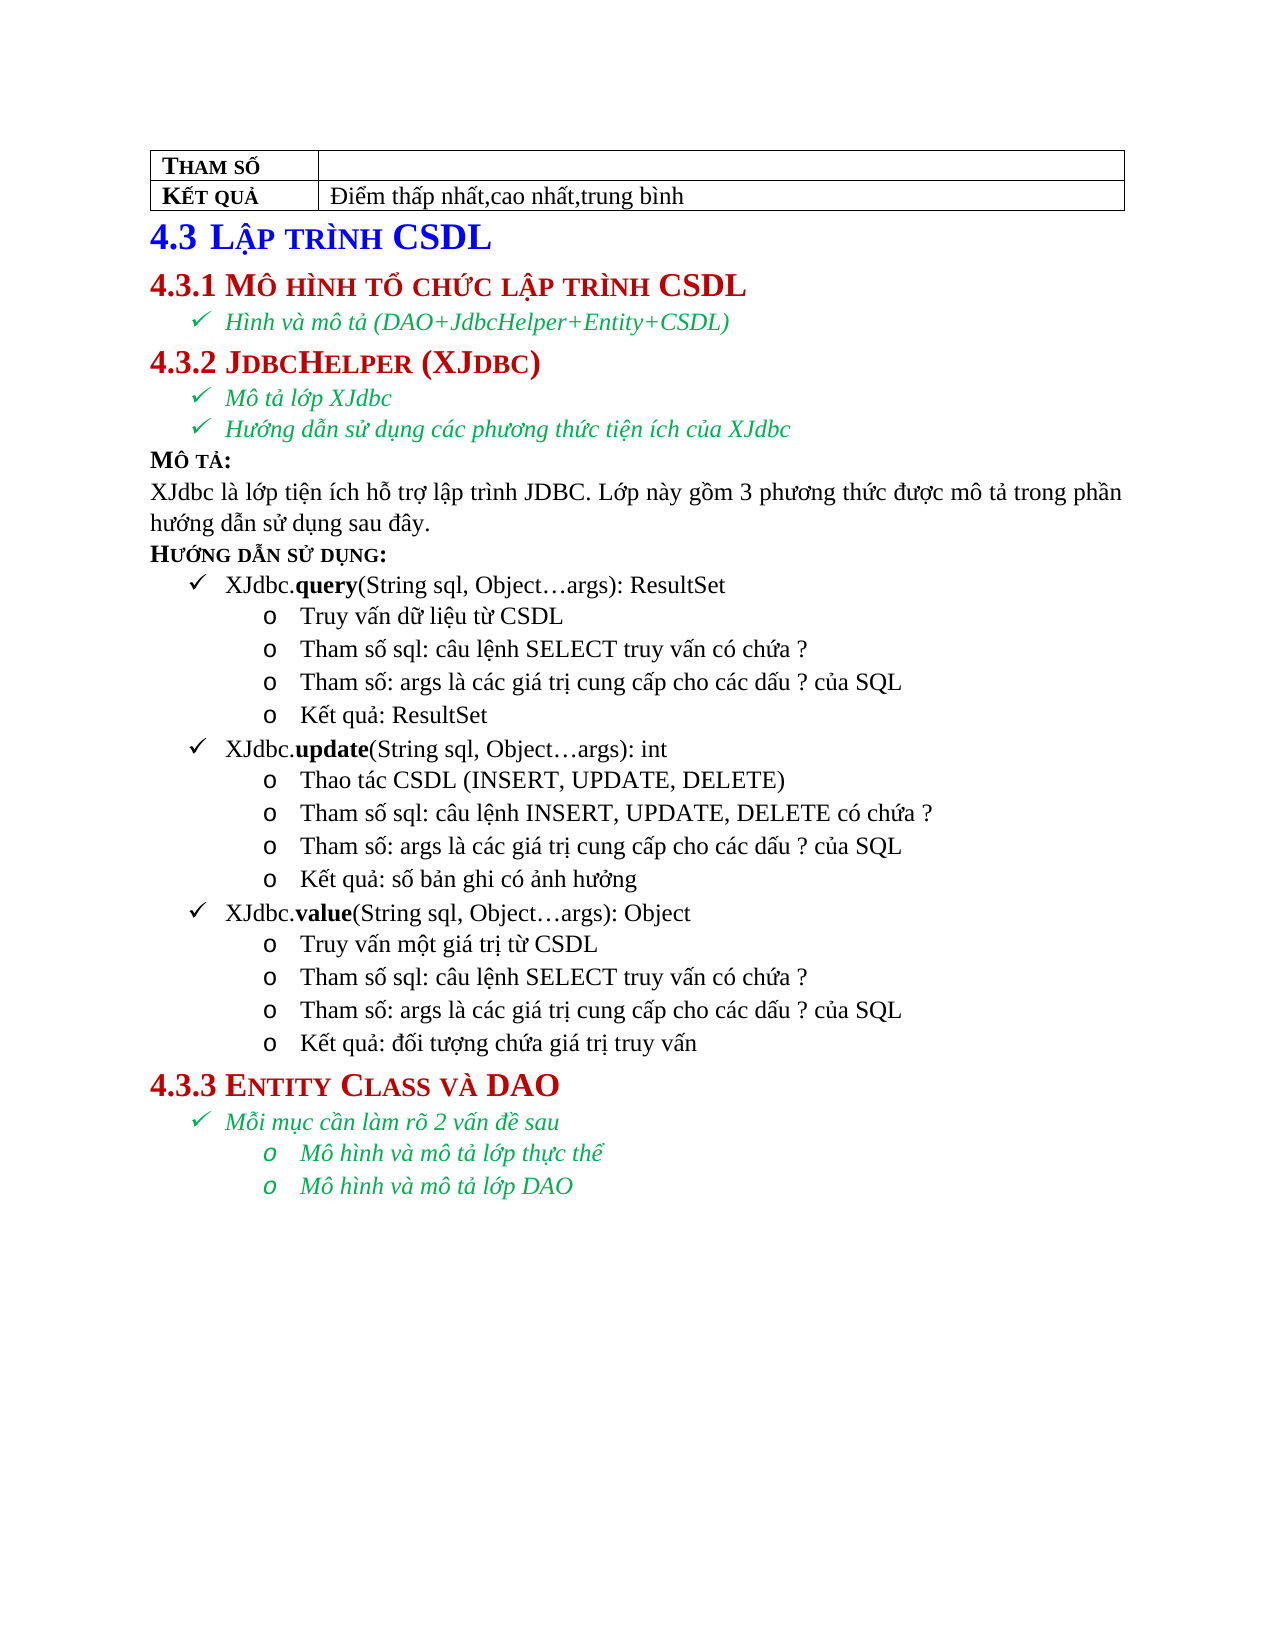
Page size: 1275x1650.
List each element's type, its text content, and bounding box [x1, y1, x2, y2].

list Tham số sql: câu lệnh SELECT truy vấn có chứa ? [262, 962, 1125, 993]
list Kết quả: đối tượng chứa giá trị truy vấn [262, 1028, 1125, 1059]
list Kết quả: ResultSet [262, 700, 1125, 731]
list Mô tả lớp XJdbc [187, 383, 1125, 412]
list Mô hình và mô tả lớp DAO [262, 1171, 1125, 1202]
list Thao tác CSDL (INSERT, UPDATE, DELETE) [262, 765, 1125, 796]
list XJdbc.update(String sql, Object…args): int [187, 734, 1125, 762]
list Hình và mô tả (DAO+JdbcHelper+Entity+CSDL) [187, 307, 1125, 336]
list Hướng dẫn sử dụng các phương thức tiện ích của XJdbc [187, 414, 1125, 443]
table_cell Tham số [151, 151, 318, 180]
list Mô hình và mô tả lớp thực thể [262, 1138, 1125, 1169]
list Tham số sql: câu lệnh SELECT truy vấn có chứa ? [262, 634, 1125, 665]
list XJdbc.query(String sql, Object…args): ResultSet [187, 570, 1125, 598]
list Tham số: args là các giá trị cung cấp cho các dấu ? của SQL [262, 995, 1125, 1026]
table_cell [319, 151, 1124, 180]
list Tham số sql: câu lệnh INSERT, UPDATE, DELETE có chứa ? [262, 798, 1125, 829]
text Hướng dẫn sử dụng: [150, 539, 1125, 567]
list Tham số: args là các giá trị cung cấp cho các dấu ? của SQL [262, 667, 1125, 698]
text Mô tả: [150, 446, 1125, 474]
list XJdbc.value(String sql, Object…args): Object [187, 898, 1125, 926]
subtitle Lập trình CSDL [150, 215, 1125, 258]
text XJdbc là lớp tiện ích hỗ trợ lập trình JDBC. Lớp này gồm 3 phương thức được mô tả trong phần hướng dẫn sử dụng sau đây. [150, 477, 1125, 536]
subtitle Mô hình tổ chức lập trình CSDL [150, 266, 1125, 304]
list Truy vấn một giá trị từ CSDL [262, 929, 1125, 959]
subtitle Entity Class và DAO [150, 1066, 1125, 1104]
subtitle JdbcHelper (XJdbc) [150, 342, 1125, 380]
list Truy vấn dữ liệu từ CSDL [262, 601, 1125, 632]
list Mỗi mục cần làm rõ 2 vấn đề sau [187, 1107, 1125, 1136]
list Kết quả: số bản ghi có ảnh hưởng [262, 864, 1125, 895]
table_cell Kết quả [151, 181, 318, 209]
table_cell Điểm thấp nhất,cao nhất,trung bình [319, 181, 1124, 209]
list Tham số: args là các giá trị cung cấp cho các dấu ? của SQL [262, 831, 1125, 862]
